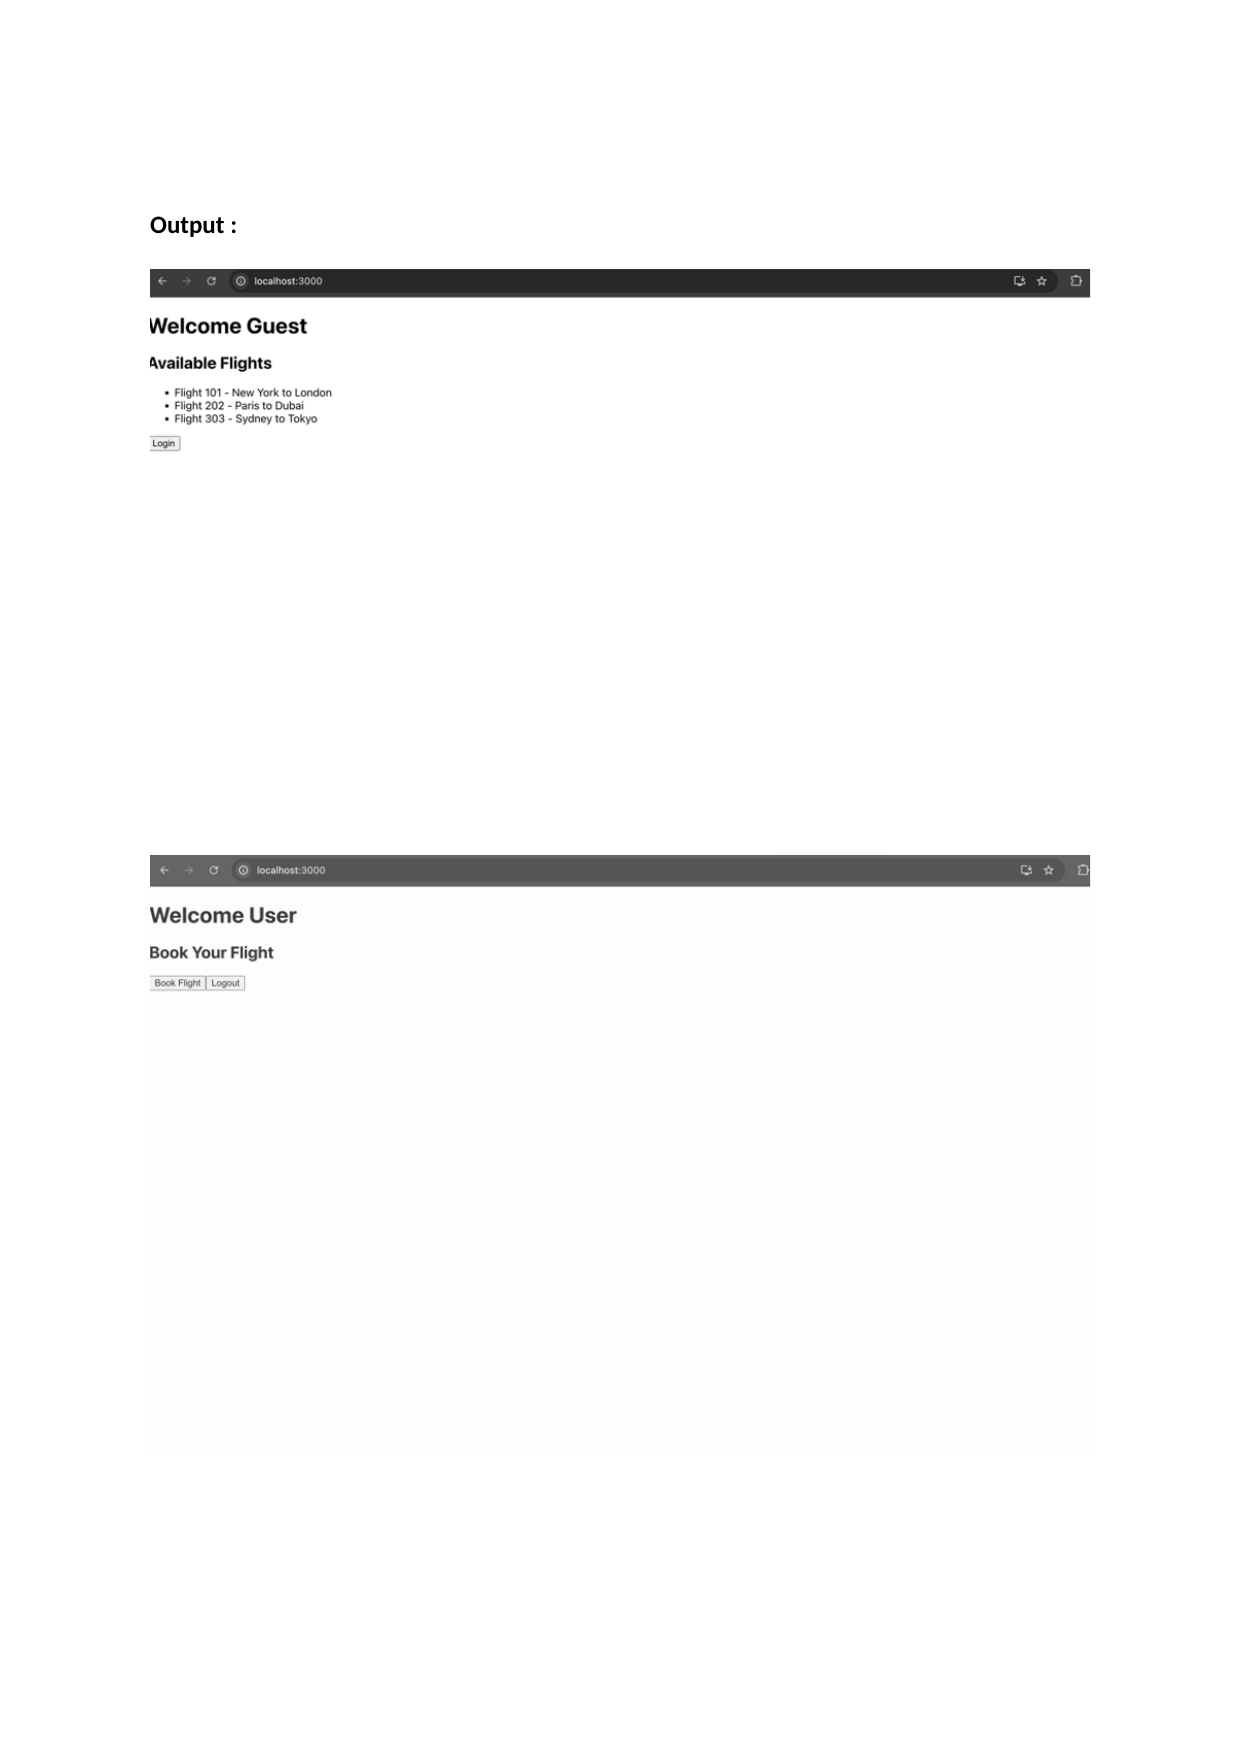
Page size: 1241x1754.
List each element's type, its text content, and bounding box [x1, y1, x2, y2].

subtitle Output : [150, 210, 1090, 240]
picture [150, 269, 1091, 1456]
